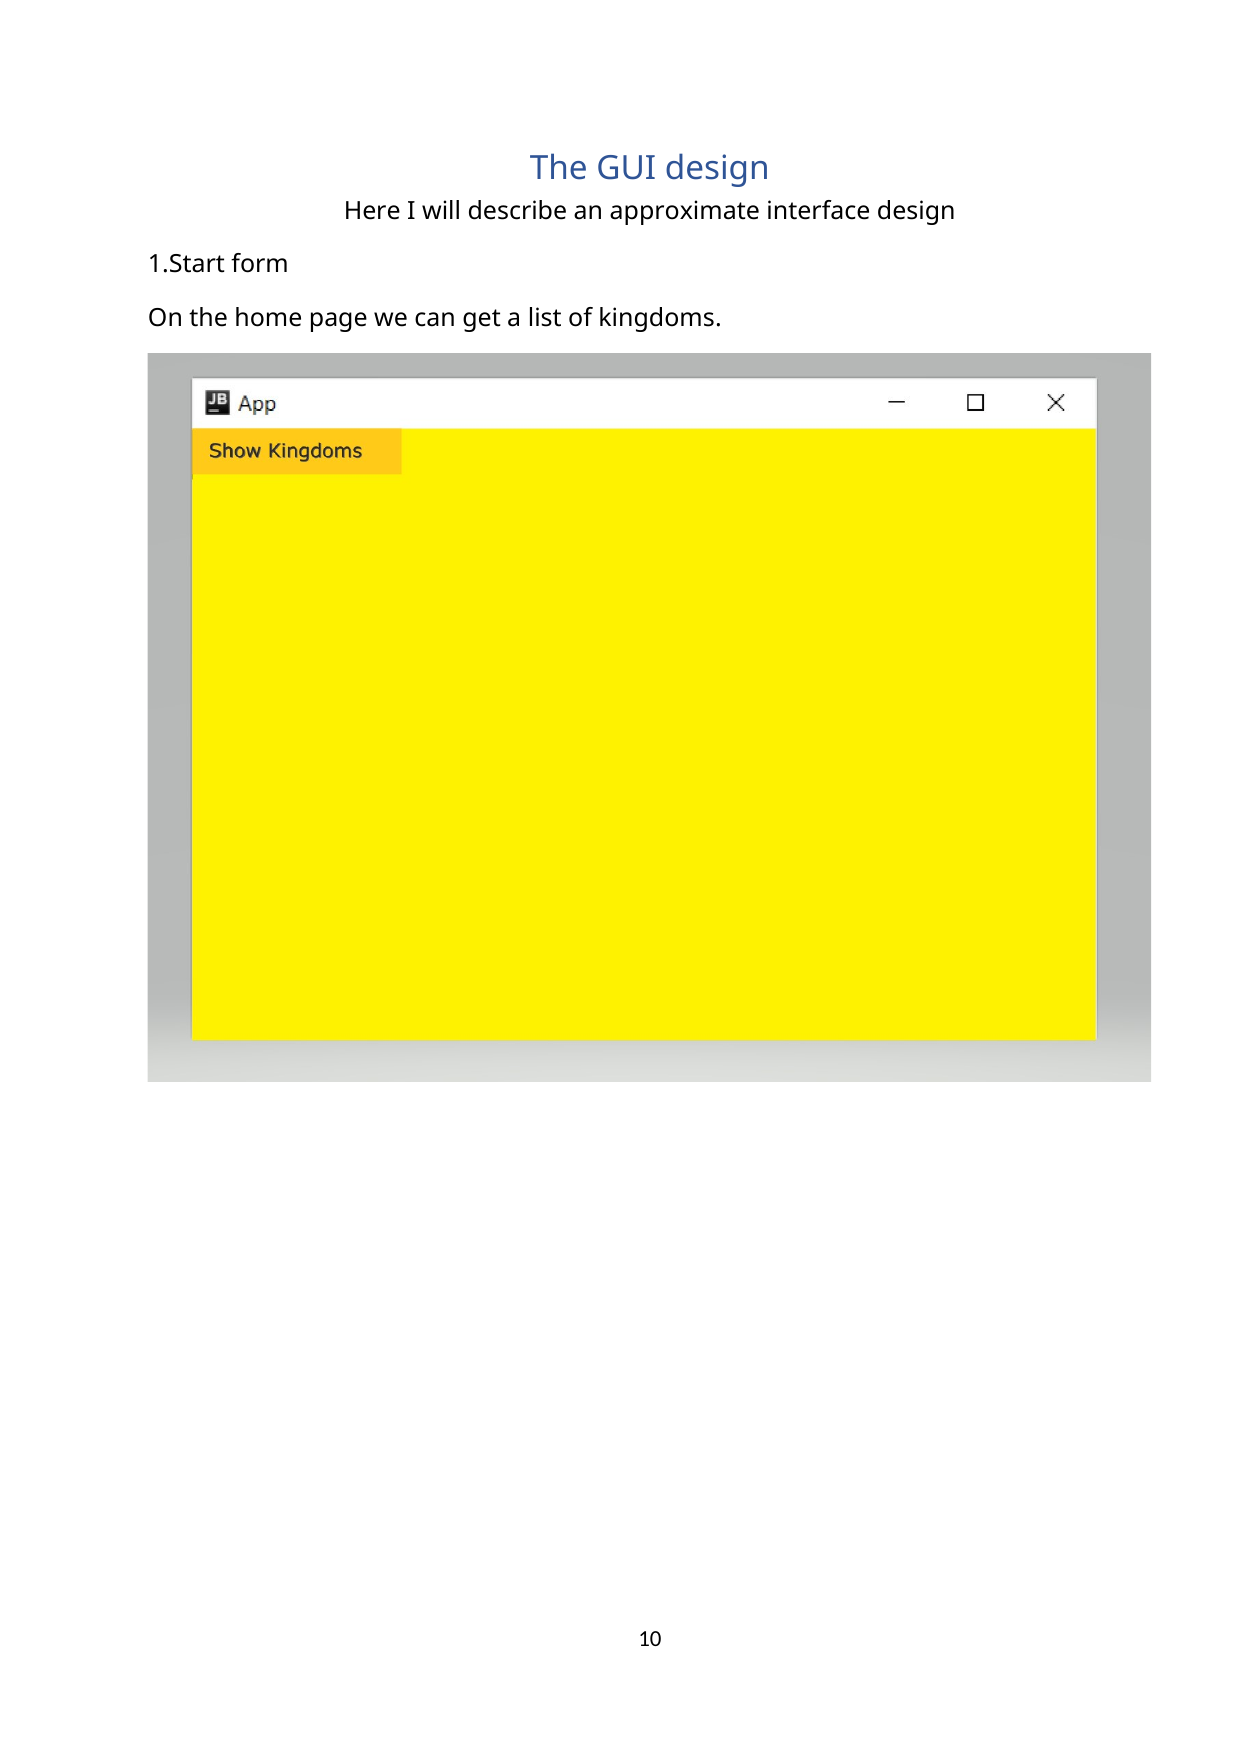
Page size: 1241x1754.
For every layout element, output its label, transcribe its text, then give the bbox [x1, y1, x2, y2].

text On the home page we can get a list of kingdoms. [148, 299, 1152, 334]
picture [147, 353, 1152, 1082]
text 1.Start form [148, 246, 1152, 280]
text Here I will describe an approximate interface design [148, 193, 1152, 227]
subtitle The GUI design [148, 144, 1152, 189]
